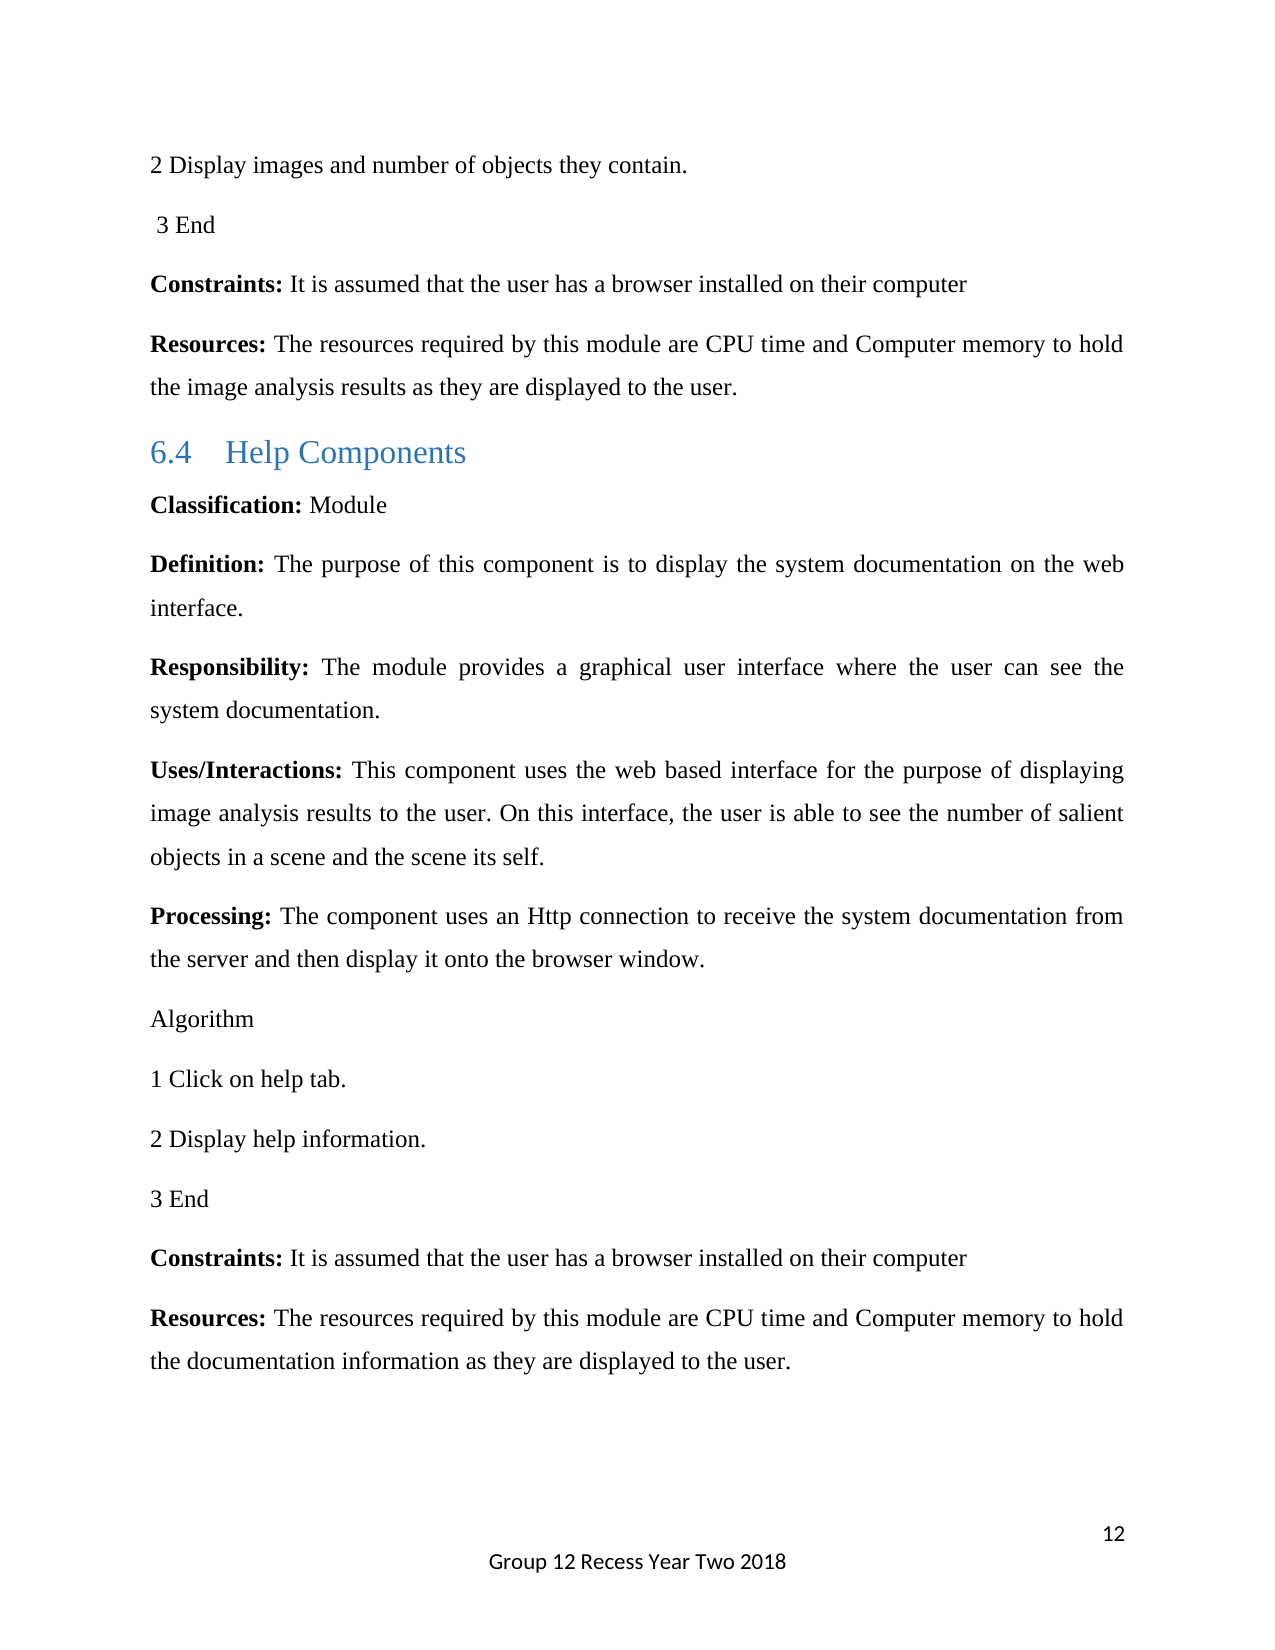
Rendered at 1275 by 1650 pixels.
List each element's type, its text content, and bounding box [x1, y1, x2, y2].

text 3 End [150, 210, 1125, 238]
text Responsibility: The module provides a graphical user interface where the user can see the system documentation. [150, 652, 1125, 724]
text Constraints: It is assumed that the user has a browser installed on their computer [150, 269, 1125, 298]
subtitle Help Components [150, 432, 1125, 471]
text Processing: The component uses an Http connection to receive the system documentation from the server and then display it onto the browser window. [150, 901, 1125, 973]
text Classification: Module [150, 490, 1125, 518]
text 2 Display images and number of objects they contain. [150, 150, 1125, 179]
text Resources: The resources required by this module are CPU time and Computer memory to hold the documentation information as they are displayed to the user. [150, 1303, 1125, 1375]
text Definition: The purpose of this component is to display the system documentation on the web interface. [150, 549, 1125, 621]
text Constraints: It is assumed that the user has a browser installed on their computer [150, 1243, 1125, 1272]
text 3 End [150, 1184, 1125, 1212]
text Algorithm [150, 1004, 1125, 1033]
text 2 Display help information. [150, 1124, 1125, 1153]
text Uses/Interactions: This component uses the web based interface for the purpose of displaying image analysis results to the user. On this interface, the user is able to see the number of salient objects in a scene and the scene its self. [150, 755, 1125, 870]
text 1 Click on help tab. [150, 1064, 1125, 1093]
